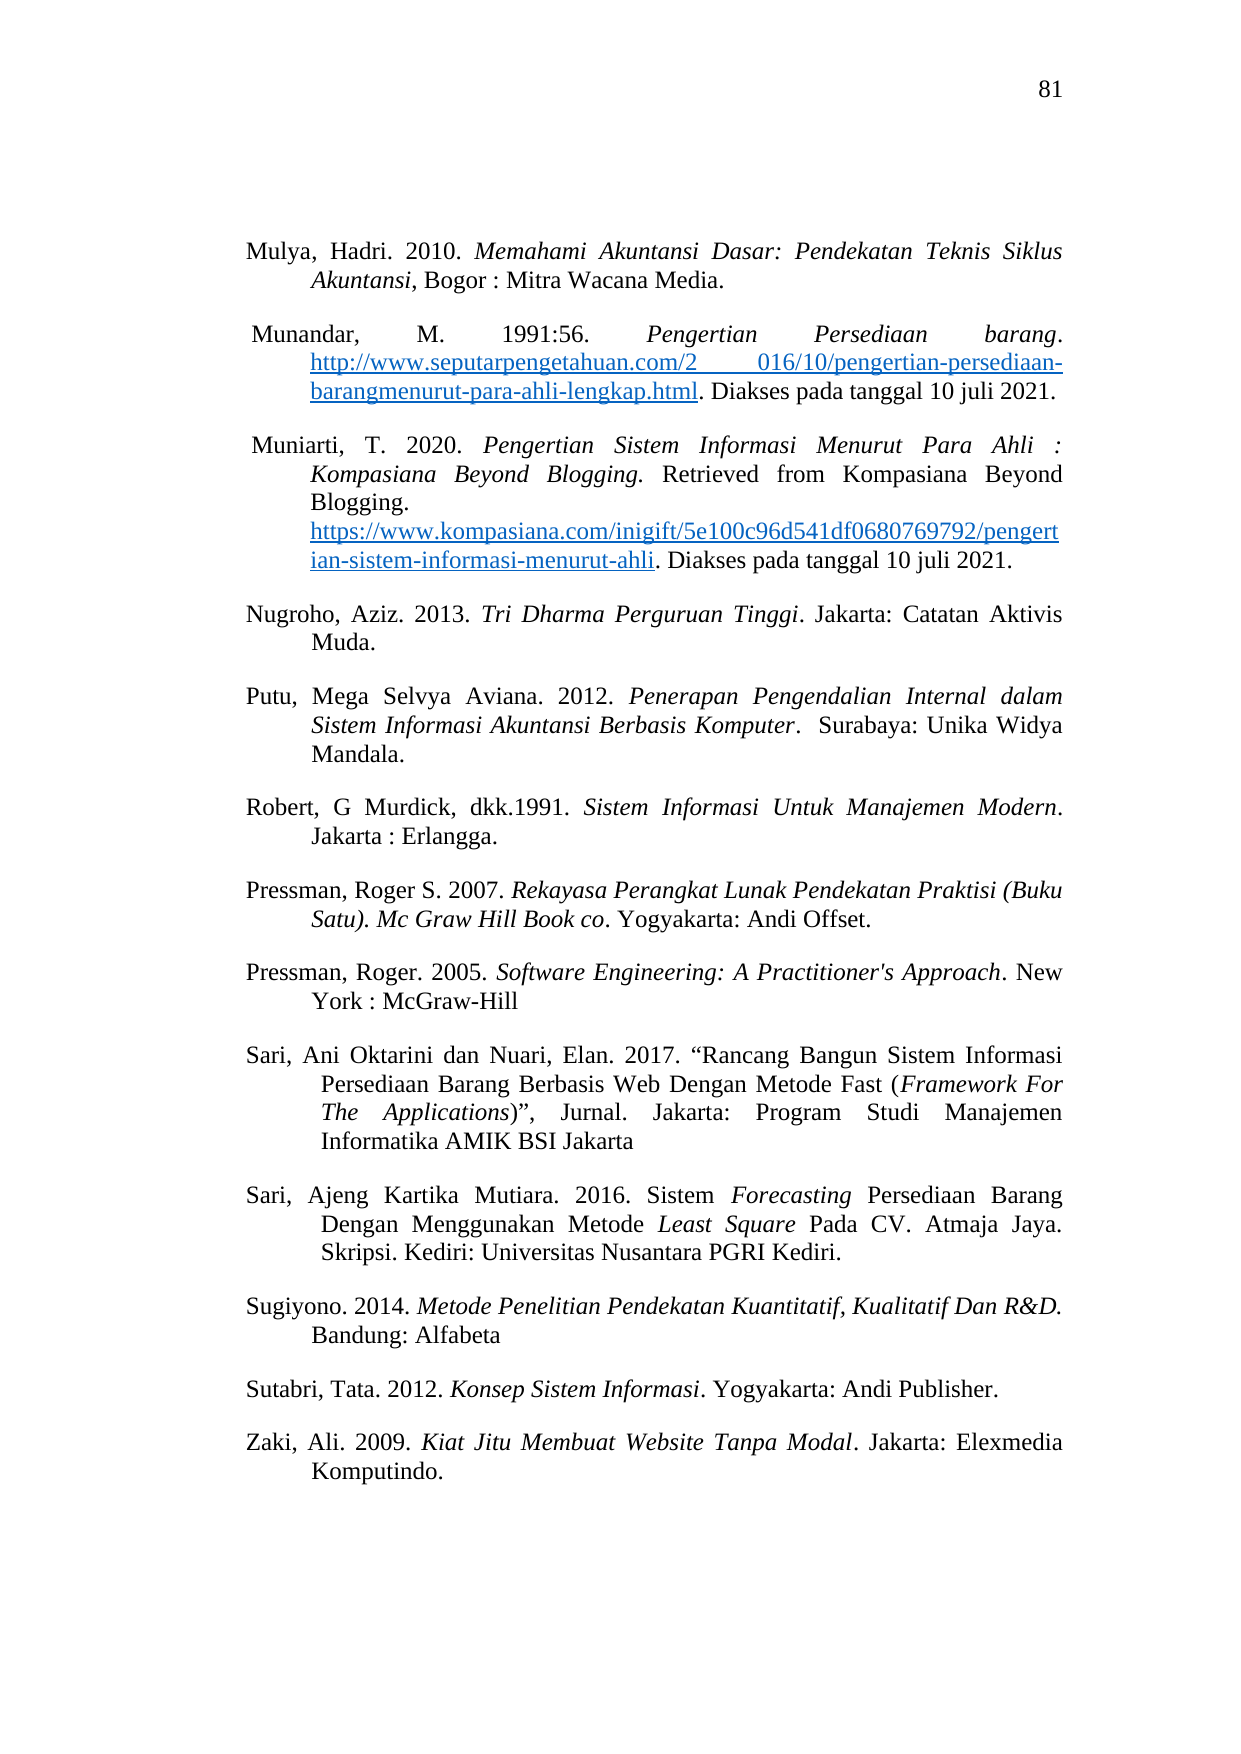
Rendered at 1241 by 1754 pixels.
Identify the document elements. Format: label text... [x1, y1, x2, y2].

text Sugiyono. 2014. Metode Penelitian Pendekatan Kuantitatif, Kualitatif Dan R&D. Bandung: Alfabeta [246, 1291, 1063, 1349]
text Nugroho, Aziz. 2013. Tri Dharma Perguruan Tinggi. Jakarta: Catatan Aktivis Muda. [246, 599, 1063, 656]
text Muniarti, T. 2020. Pengertian Sistem Informasi Menurut Para Ahli : Kompasiana Beyond Blogging. Retrieved from Kompasiana Beyond Blogging. https://www.kompasiana.com/inigift/5e100c96d541df0680769792/pengertian-sistem-informasi-menurut-ahli. Diakses pada tanggal 10 juli 2021. [251, 430, 1063, 574]
text Putu, Mega Selvya Aviana. 2012. Penerapan Pengendalian Internal dalam Sistem Informasi Akuntansi Berbasis Komputer. Surabaya: Unika Widya Mandala. [246, 681, 1063, 767]
text Mulya, Hadri. 2010. Memahami Akuntansi Dasar: Pendekatan Teknis Siklus Akuntansi, Bogor : Mitra Wacana Media. [246, 236, 1063, 294]
text Sari, Ajeng Kartika Mutiara. 2016. Sistem Forecasting Persediaan Barang Dengan Menggunakan Metode Least Square Pada CV. Atmaja Jaya. Skripsi. Kediri: Universitas Nusantara PGRI Kediri. [246, 1180, 1063, 1266]
text Pressman, Roger. 2005. Software Engineering: A Practitioner's Approach. New York : McGraw-Hill [246, 957, 1063, 1015]
text Sutabri, Tata. 2012. Konsep Sistem Informasi. Yogyakarta: Andi Publisher. [246, 1374, 1063, 1402]
text Munandar, M. 1991:56. Pengertian Persediaan barang. http://www.seputarpengetahuan.com/2 016/10/pengertian-persediaan-barangmenurut-para-ahli-lengkap.html. Diakses pada tanggal 10 juli 2021. [251, 319, 1063, 405]
text Robert, G Murdick, dkk.1991. Sistem Informasi Untuk Manajemen Modern. Jakarta : Erlangga. [246, 792, 1063, 850]
text Pressman, Roger S. 2007. Rekayasa Perangkat Lunak Pendekatan Praktisi (Buku Satu). Mc Graw Hill Book co. Yogyakarta: Andi Offset. [246, 875, 1063, 932]
text Sari, Ani Oktarini dan Nuari, Elan. 2017. “Rancang Bangun Sistem Informasi Persediaan Barang Berbasis Web Dengan Metode Fast (Framework For The Applications)”, Jurnal. Jakarta: Program Studi Manajemen Informatika AMIK BSI Jakarta [246, 1040, 1063, 1155]
text Zaki, Ali. 2009. Kiat Jitu Membuat Website Tanpa Modal. Jakarta: Elexmedia Komputindo. [246, 1427, 1063, 1485]
